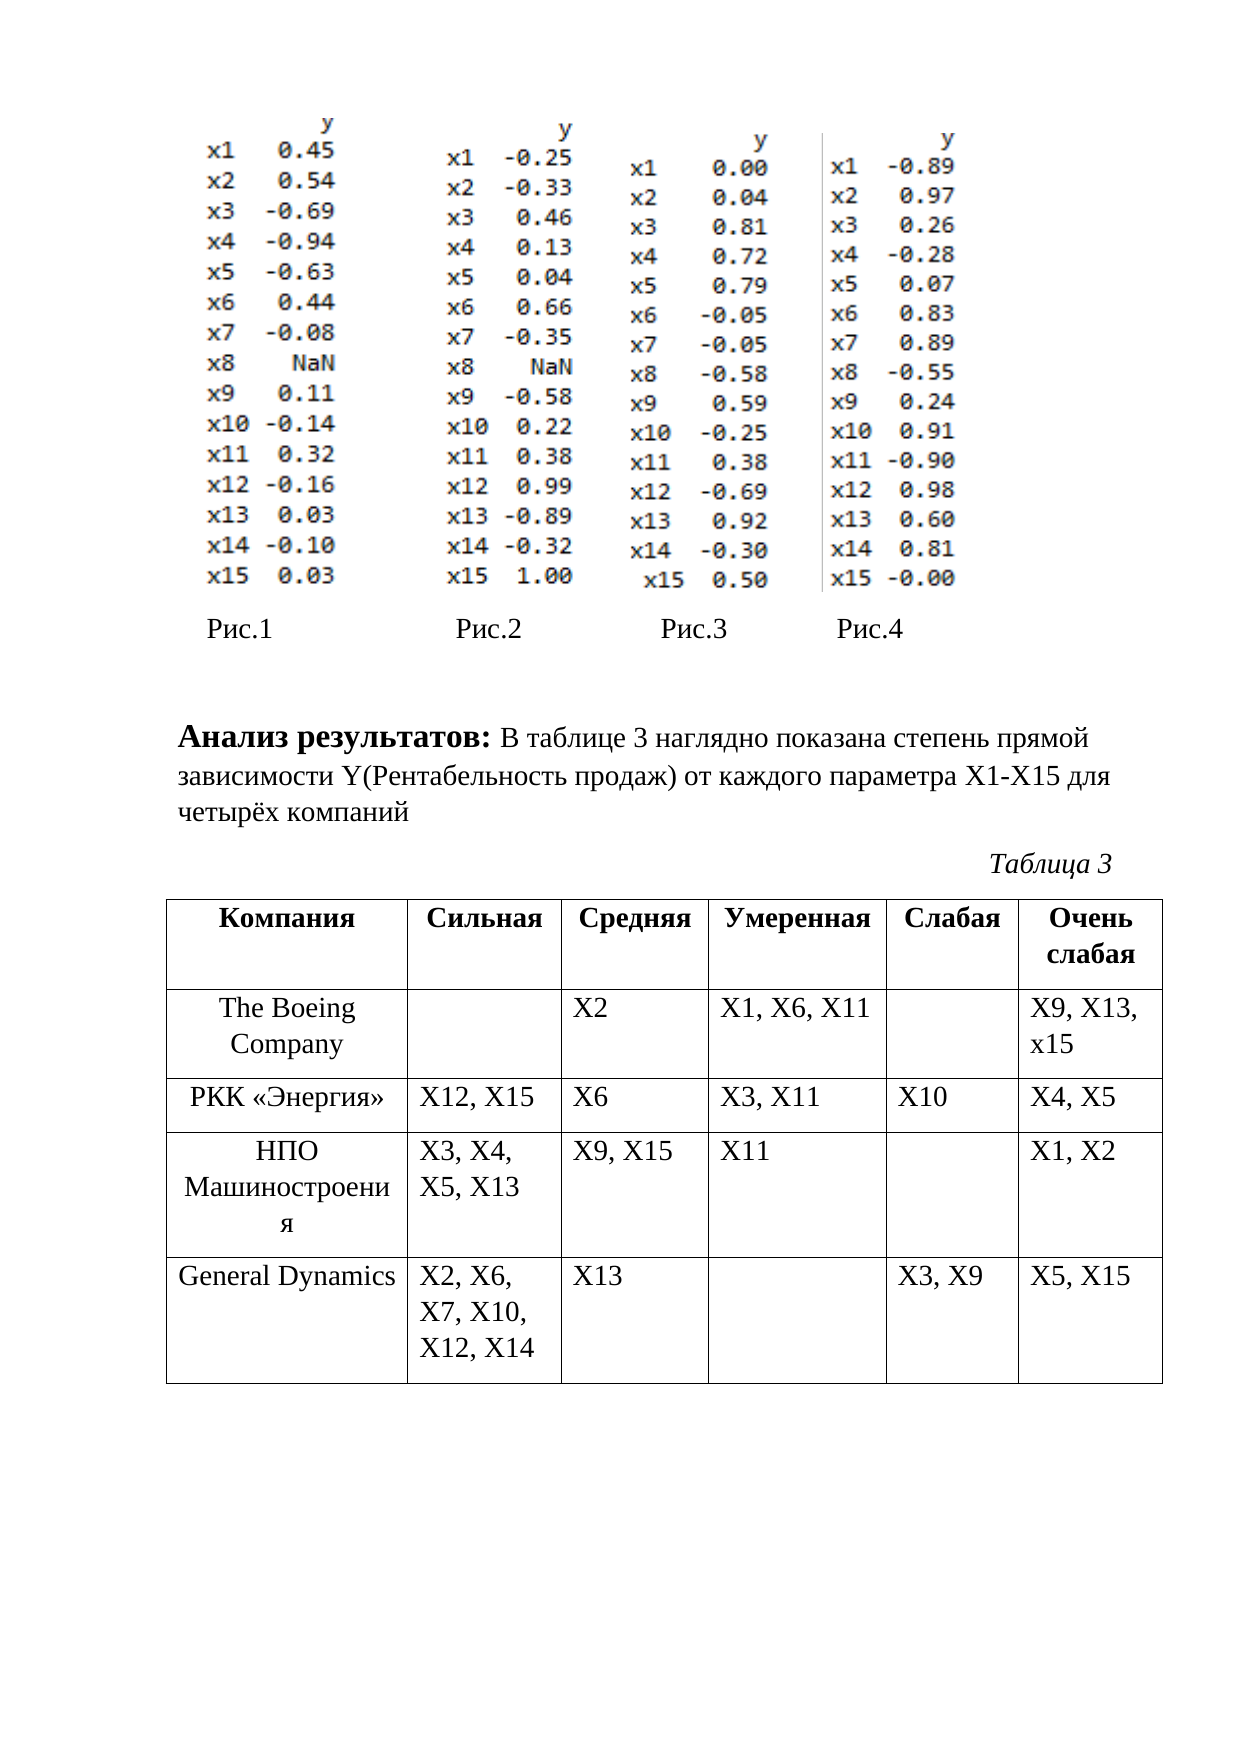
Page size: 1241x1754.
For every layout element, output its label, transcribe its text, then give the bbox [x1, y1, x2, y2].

table_cell X3, X9 [887, 1258, 1018, 1383]
table_cell X9, X15 [562, 1133, 708, 1257]
table_cell X11 [709, 1133, 886, 1257]
table_cell [887, 990, 1018, 1078]
table_cell The Boeing Company [167, 990, 407, 1078]
table_cell X1, X2 [1019, 1133, 1162, 1257]
table_cell X6 [562, 1079, 708, 1132]
table_cell [408, 990, 561, 1078]
table_header Сильная [408, 900, 561, 989]
table_cell X12, X15 [408, 1079, 561, 1132]
table_cell X2 [562, 990, 708, 1078]
table_cell [887, 1133, 1018, 1257]
table_header Очень слабая [1019, 900, 1162, 989]
table_cell НПО Машиностроения [167, 1133, 407, 1257]
table_cell X1, X6, X11 [709, 990, 886, 1078]
table_cell General Dynamics [167, 1258, 407, 1383]
table_cell X4, X5 [1019, 1079, 1162, 1132]
table_cell X2, X6, X7, X10, X12, X14 [408, 1258, 561, 1383]
table_cell X5, X15 [1019, 1258, 1162, 1383]
table_cell X9, X13, x15 [1019, 990, 1162, 1078]
table_cell X3, X11 [709, 1079, 886, 1132]
table_cell РКК «Энергия» [167, 1079, 407, 1132]
table_header Умеренная [709, 900, 886, 989]
table_cell [709, 1258, 886, 1383]
text Анализ результатов: В таблице 3 наглядно показана степень прямой зависимости Y(Рентабельность продаж) от каждого параметра X1-X15 для четырёх компаний [177, 717, 1152, 827]
table_header Средняя [562, 900, 708, 989]
table_header Компания [167, 900, 407, 989]
table_cell X3, X4, X5, X13 [408, 1133, 561, 1257]
text Рис.1 Рис.2 Рис.3 Рис.4 [177, 611, 1152, 644]
table_header Слабая [887, 900, 1018, 989]
table_cell X13 [562, 1258, 708, 1383]
text Таблица 3 [988, 847, 1152, 880]
table_cell X10 [887, 1079, 1018, 1132]
